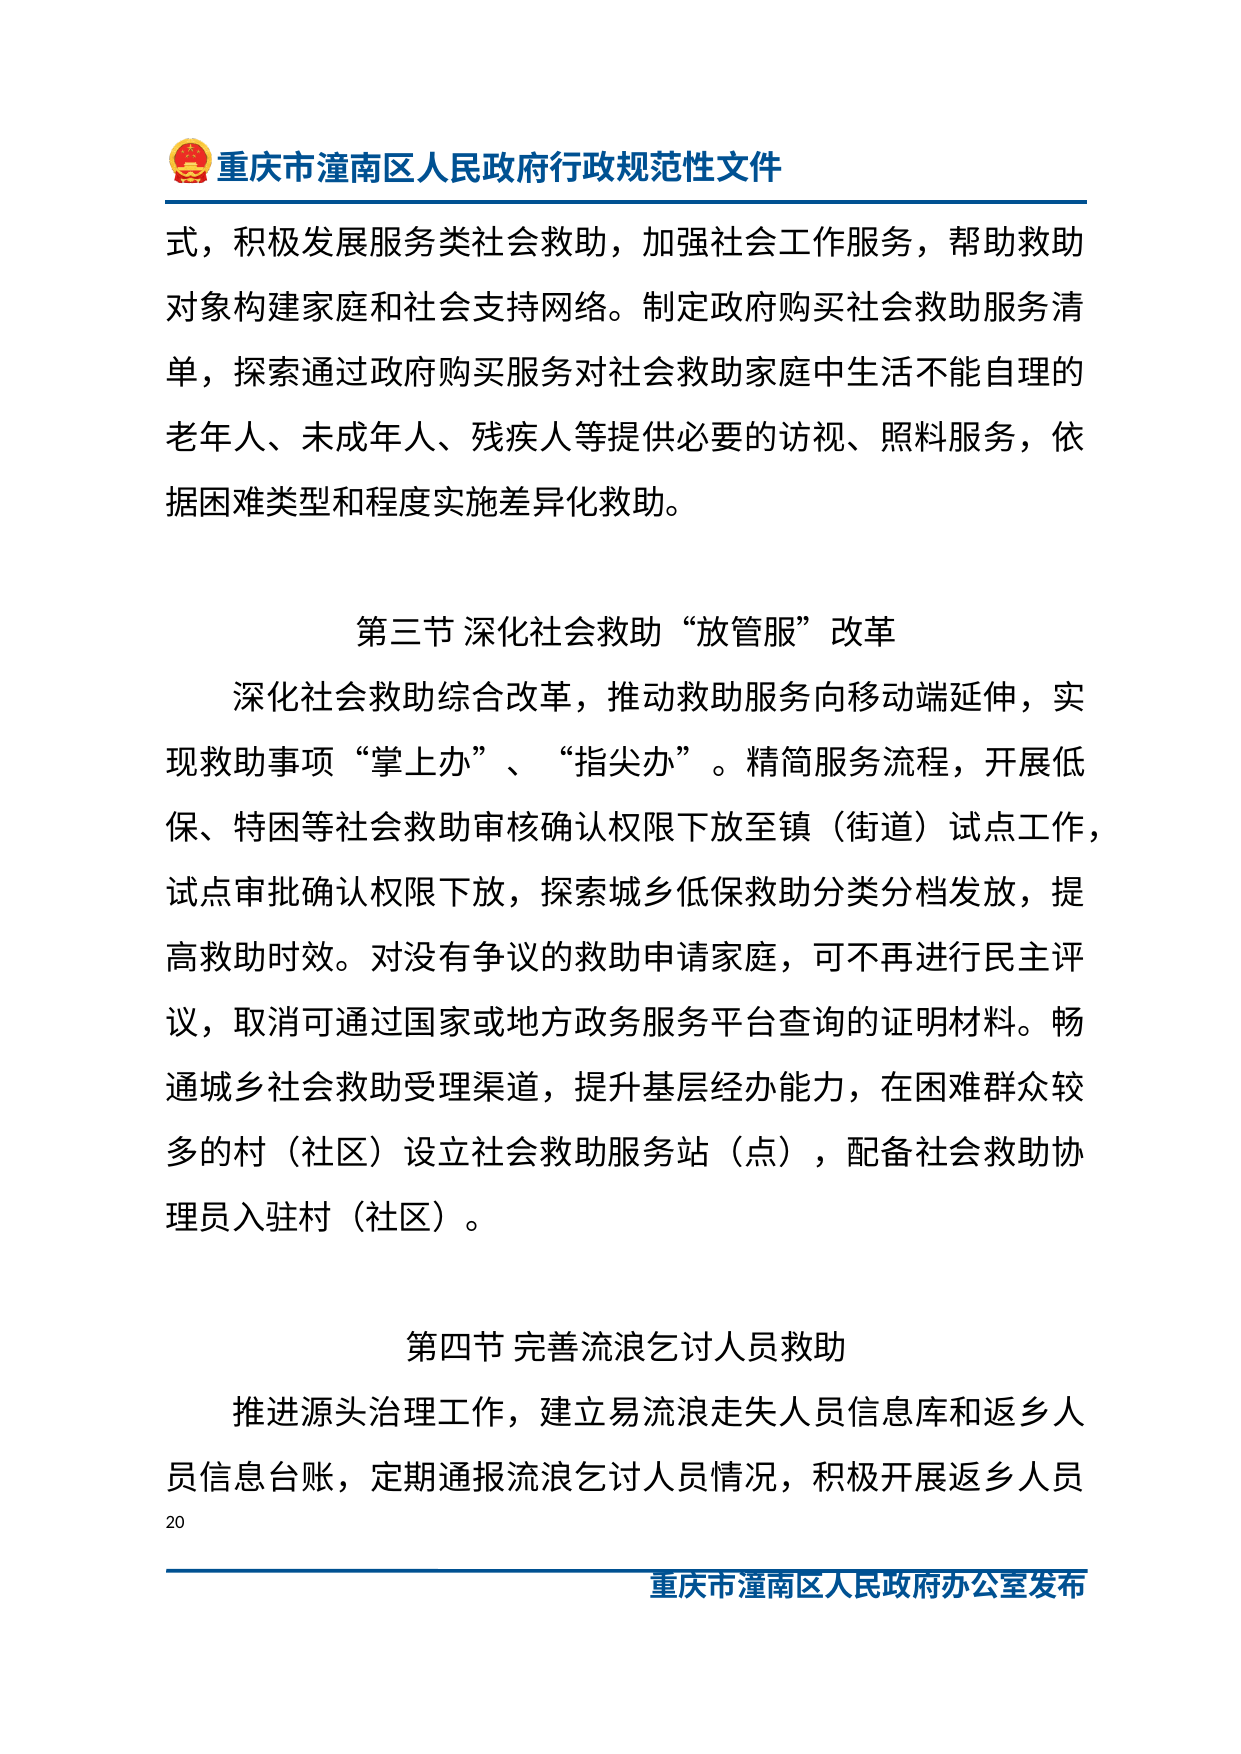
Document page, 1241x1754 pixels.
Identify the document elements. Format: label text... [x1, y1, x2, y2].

subtitle 第三节 深化社会救助“放管服”改革 [165, 597, 1087, 662]
picture [165, 136, 216, 187]
subtitle 第四节 完善流浪乞讨人员救助 [165, 1312, 1087, 1377]
text 深化社会救助综合改革，推动救助服务向移动端延伸，实现救助事项“掌上办”、“指尖办”。精简服务流程，开展低保、特困等社会救助审核确认权限下放至镇（街道）试点工作，试点审批确认权限下放，探索城乡低保救助分类分档发放，提高救助时效。对没有争议的救助申请家庭，可不再进行民主评议，取消可通过国家或地方政务服务平台查询的证明材料。畅通城乡社会救助受理渠道，提升基层经办能力，在困难群众较多的村（社区）设立社会救助服务站（点），配备社会救助协理员入驻村（社区）。 [165, 662, 1087, 1247]
